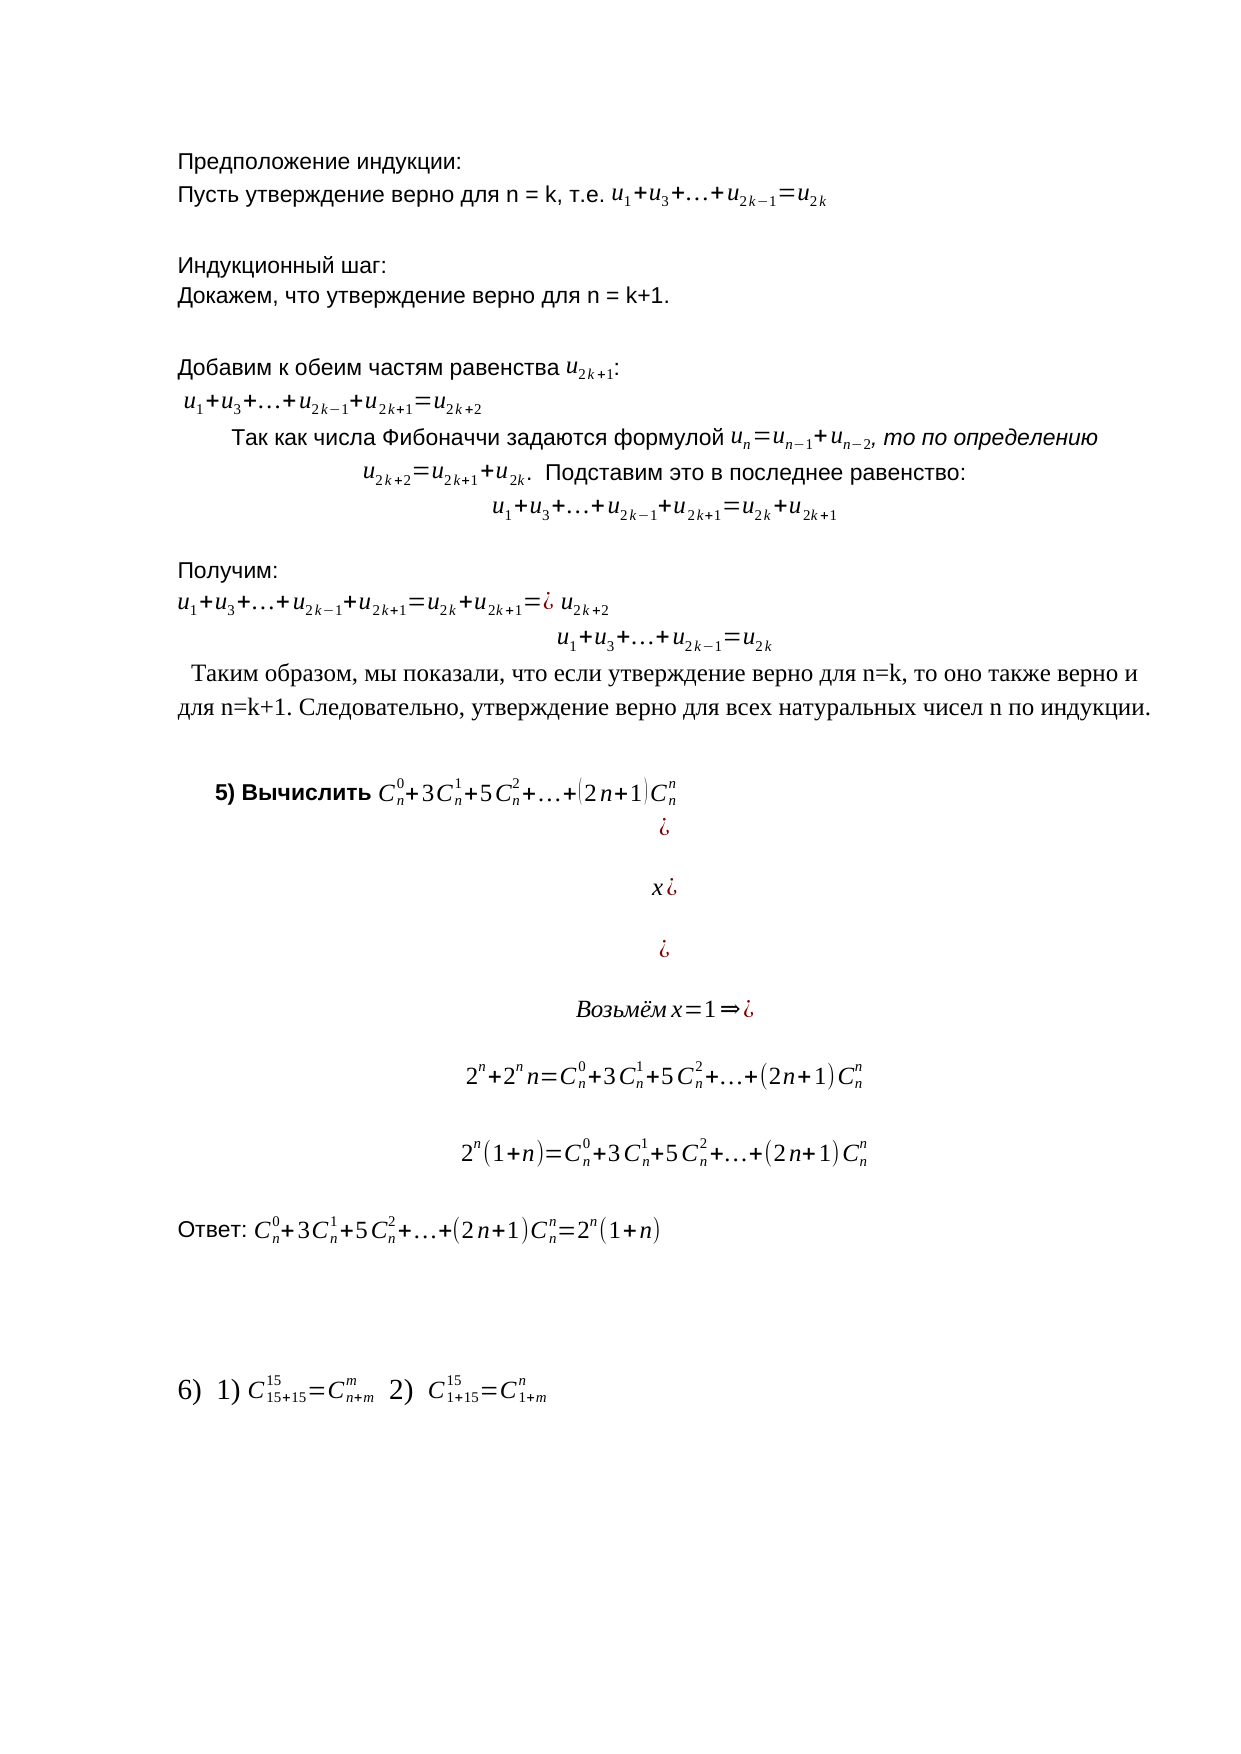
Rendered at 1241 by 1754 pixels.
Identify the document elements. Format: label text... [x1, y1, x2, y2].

text 6) 1) 2) [177, 1372, 1152, 1407]
text Ответ: [177, 1212, 1152, 1247]
text 5) Вычислить [215, 775, 1152, 809]
text Таким образом, мы показали, что если утверждение верно для n=k, то оно также верно и для n=k+1. Следовательно, утверждение верно для всех натуральных чисел n по индукции. [177, 623, 1152, 720]
text Так как числа Фибоначчи задаются формулой , то по определению . Подставим это в последнее равенство: [177, 422, 1152, 523]
text Индукционный шаг: Докажем, что утверждение верно для n = k+1. [177, 252, 1152, 309]
text Добавим к обеим частям равенства : [177, 351, 1152, 418]
text Предположение индукции: Пусть утверждение верно для n = k, т.е. [177, 148, 1152, 210]
text Получим: [177, 557, 1152, 584]
